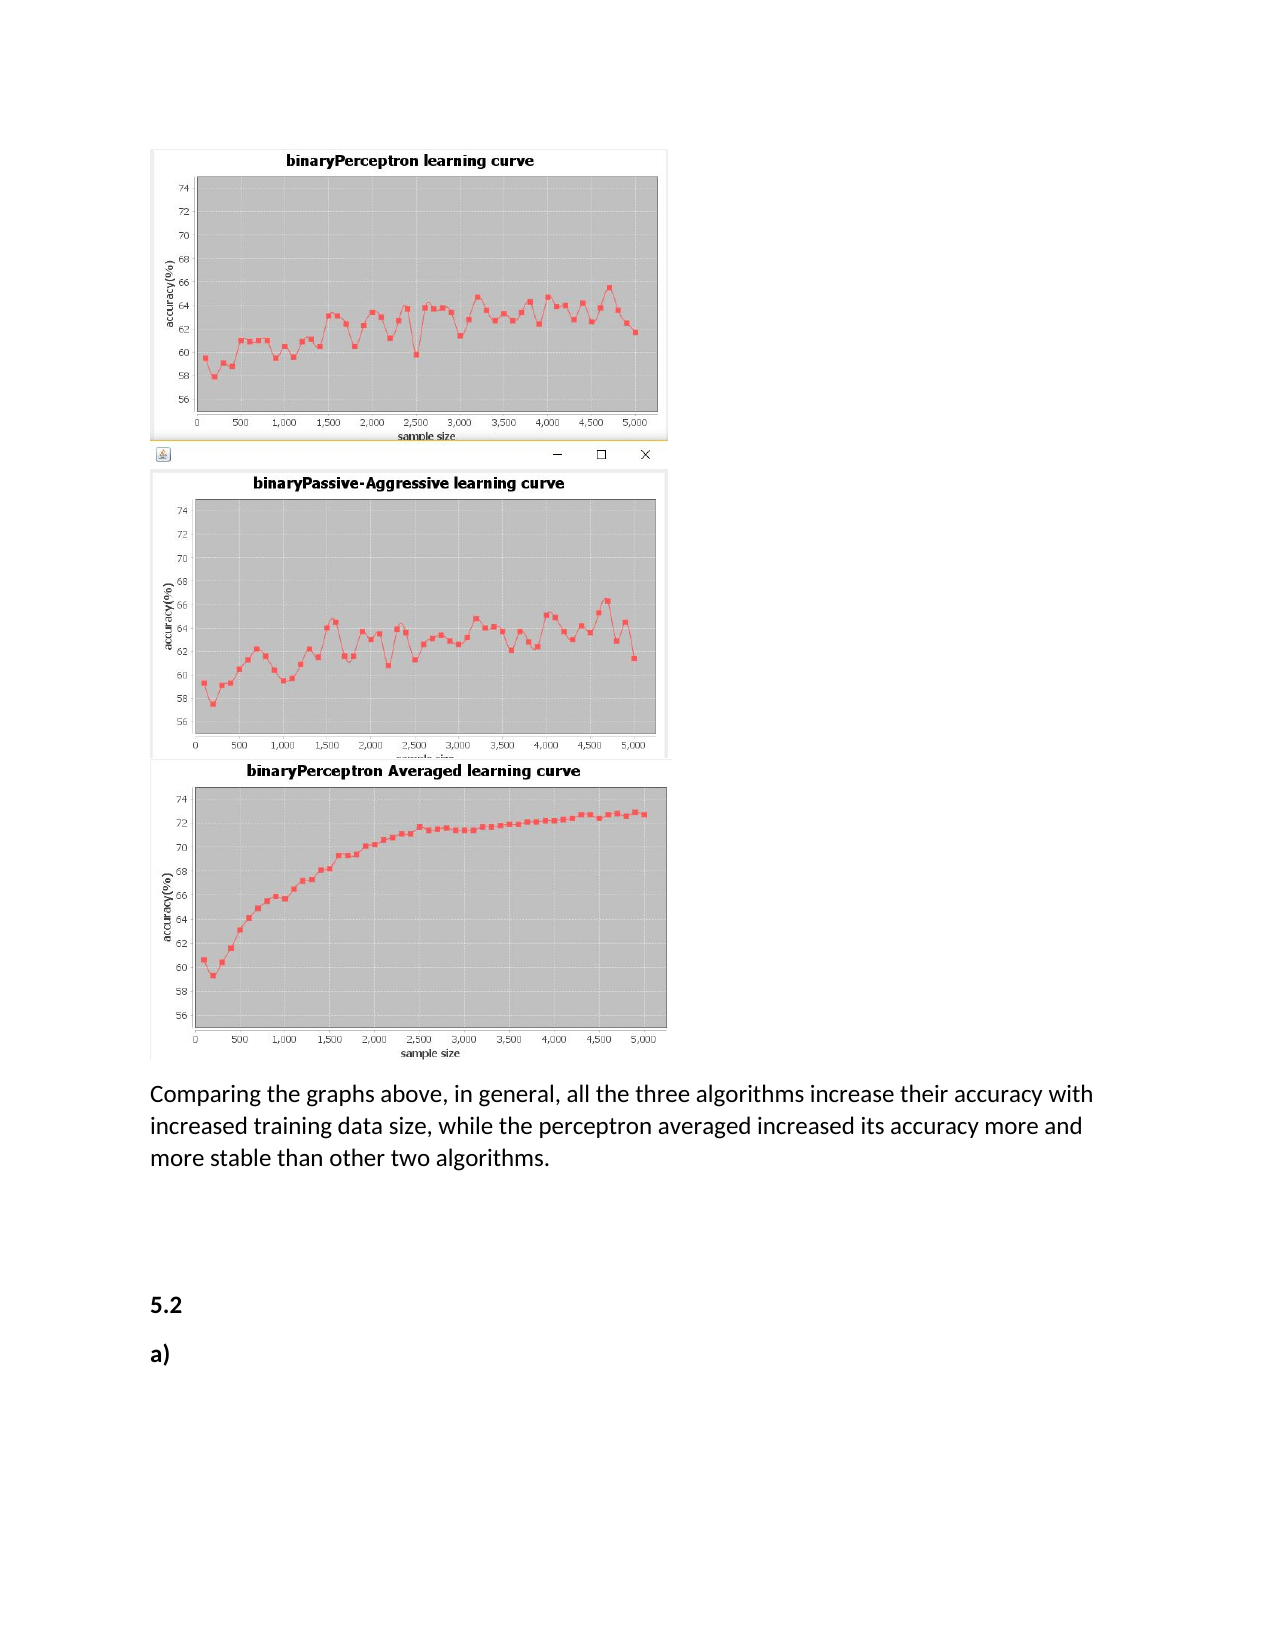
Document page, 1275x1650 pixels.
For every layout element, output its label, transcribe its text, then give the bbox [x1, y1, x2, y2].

text 5.2 [150, 1289, 1125, 1320]
text Comparing the graphs above, in general, all the three algorithms increase their accuracy with increased training data size, while the perceptron averaged increased its accuracy more and more stable than other two algorithms. [150, 1078, 1125, 1173]
picture [150, 149, 668, 758]
text a) [150, 1338, 1125, 1369]
picture [150, 759, 672, 1060]
